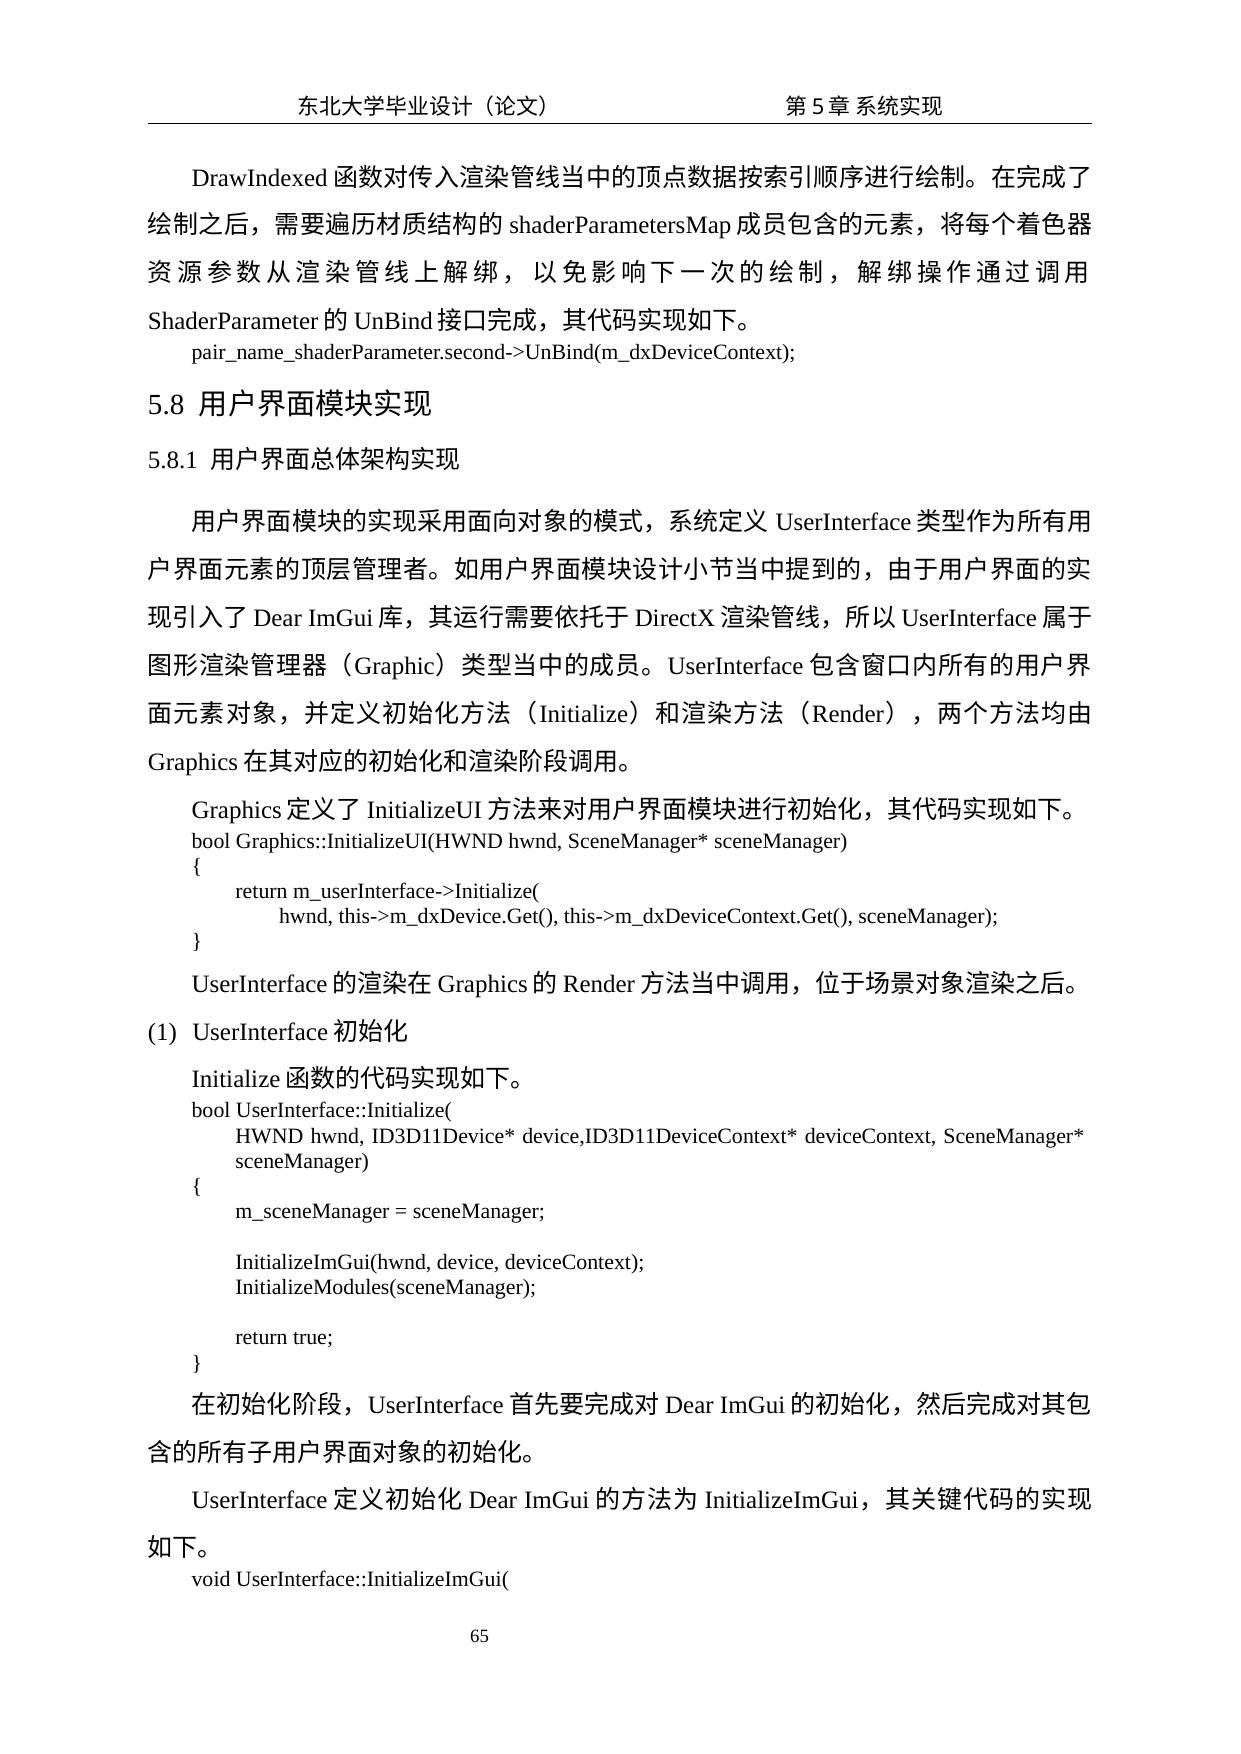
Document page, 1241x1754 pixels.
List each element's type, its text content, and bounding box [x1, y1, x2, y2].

text m_sceneManager = sceneManager; [148, 1198, 1092, 1223]
text } [148, 928, 1092, 954]
text return m_userInterface->Initialize( [148, 878, 1092, 903]
list UserInterface定义初始化Dear ImGui的方法为InitializeImGui，其关键代码的实现如下。 [148, 1471, 1092, 1566]
list UserInterface的渲染在Graphics的Render方法当中调用，位于场景对象渲染之后。 [148, 954, 1092, 1002]
text { [148, 853, 1092, 878]
text pair_name_shaderParameter.second->UnBind(m_dxDeviceContext); [148, 339, 1092, 364]
list UserInterface初始化 [148, 1002, 1092, 1049]
text InitializeModules(sceneManager); [148, 1274, 1092, 1299]
text bool Graphics::InitializeUI(HWND hwnd, SceneManager* sceneManager) [148, 828, 1092, 853]
text { [148, 1173, 1092, 1198]
text bool UserInterface::Initialize( [148, 1097, 1092, 1123]
text return true; [148, 1324, 1092, 1349]
text void UserInterface::InitializeImGui( [148, 1566, 1092, 1592]
text } [148, 1349, 1092, 1375]
text InitializeImGui(hwnd, device, deviceContext); [148, 1249, 1092, 1274]
list 用户界面模块的实现采用面向对象的模式，系统定义UserInterface类型作为所有用户界面元素的顶层管理者。如用户界面模块设计小节当中提到的，由于用户界面的实现引入了Dear ImGui库，其运行需要依托于DirectX渲染管线，所以UserInterface属于图形渲染管理器（Graphic）类型当中的成员。UserInterface包含窗口内所有的用户界面元素对象，并定义初始化方法（Initialize）和渲染方法（Render），两个方法均由Graphics在其对应的初始化和渲染阶段调用。 [148, 492, 1092, 780]
list Initialize函数的代码实现如下。 [148, 1049, 1092, 1097]
text 5.8.1 用户界面总体架构实现 [148, 439, 1092, 476]
text hwnd, this->m_dxDevice.Get(), this->m_dxDeviceContext.Get(), sceneManager); [235, 903, 1092, 928]
text HWND hwnd, ID3D11Device* device,ID3D11DeviceContext* deviceContext, SceneManager* sceneManager) [191, 1123, 1092, 1173]
list Graphics定义了InitializeUI方法来对用户界面模块进行初始化，其代码实现如下。 [148, 780, 1092, 828]
subtitle 5.8 用户界面模块实现 [148, 381, 1092, 423]
list 在初始化阶段，UserInterface首先要完成对Dear ImGui的初始化，然后完成对其包含的所有子用户界面对象的初始化。 [148, 1375, 1092, 1471]
